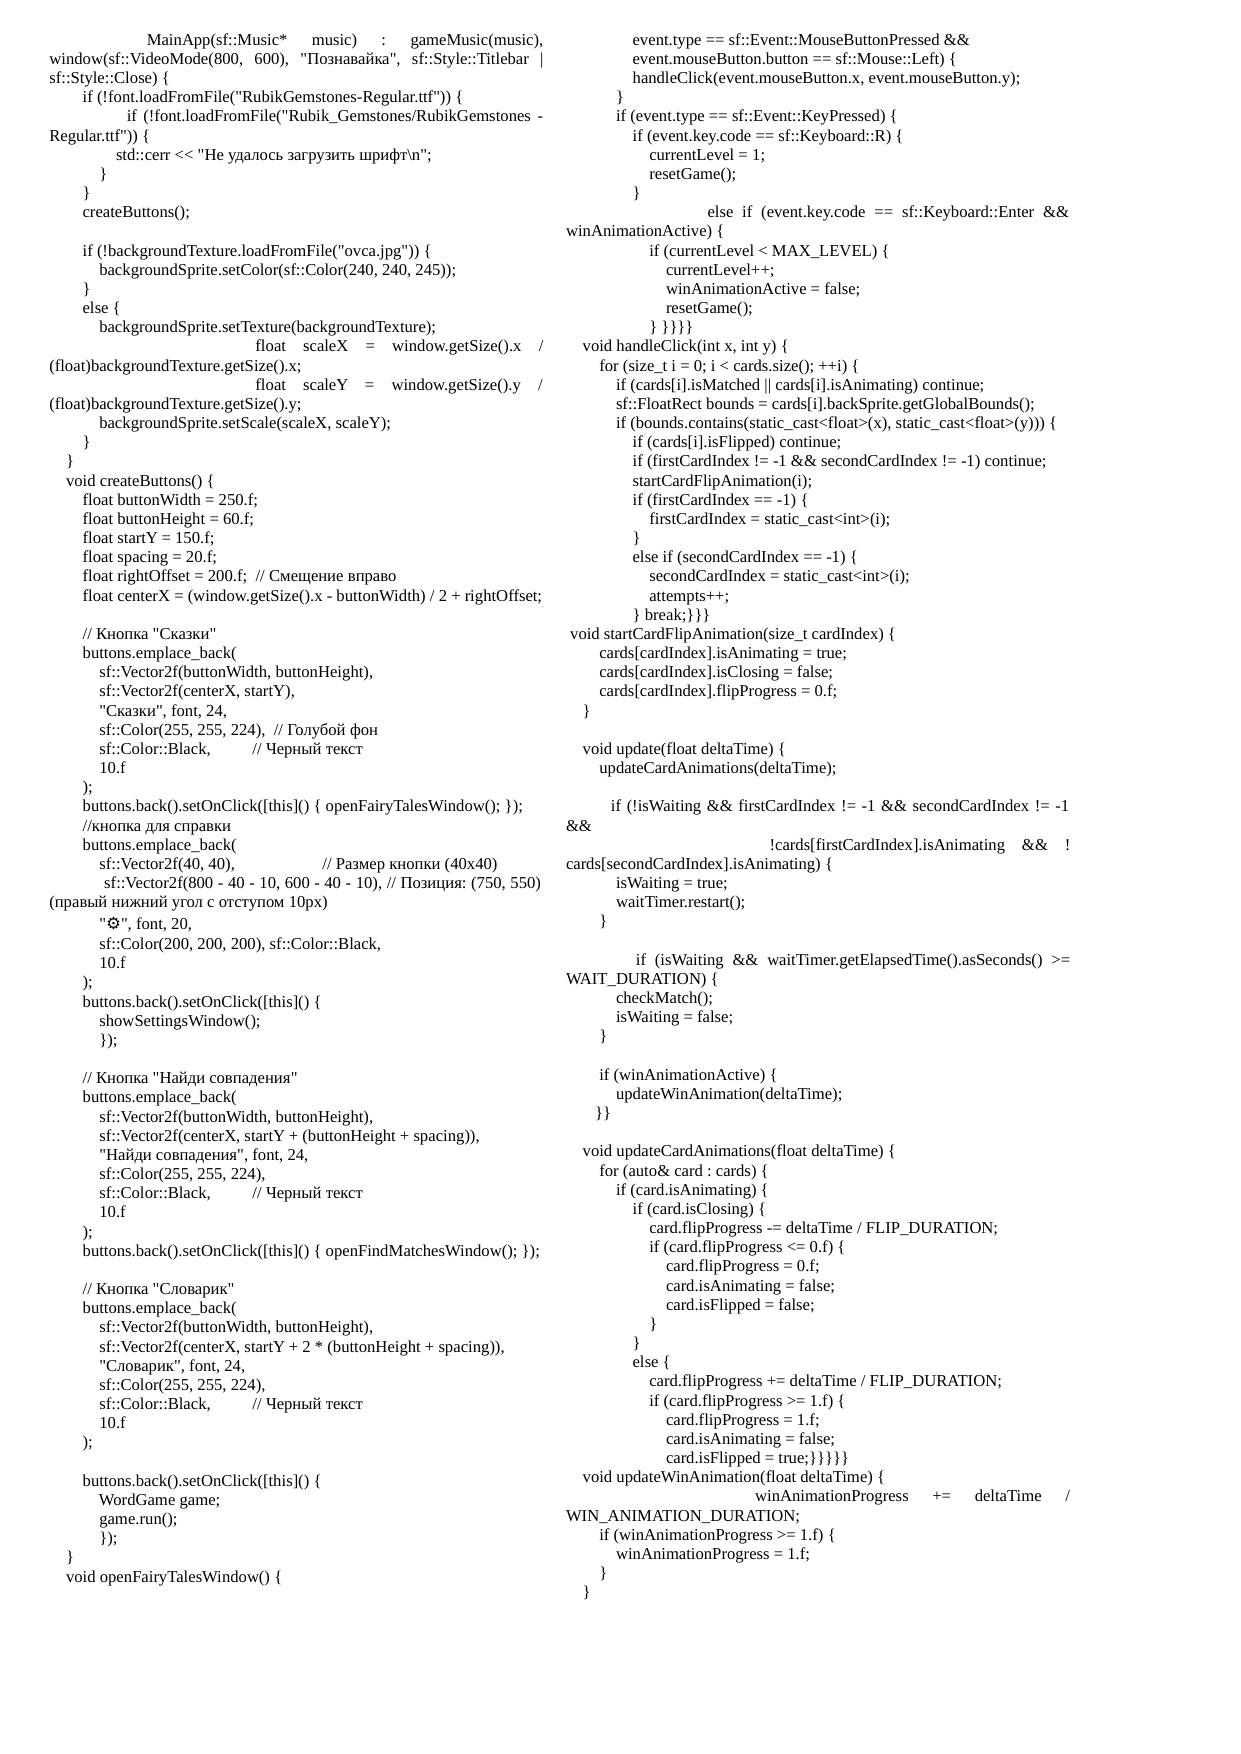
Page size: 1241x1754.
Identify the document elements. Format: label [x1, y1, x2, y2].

table_header [555, 30, 1082, 1601]
table_header [38, 30, 554, 1601]
